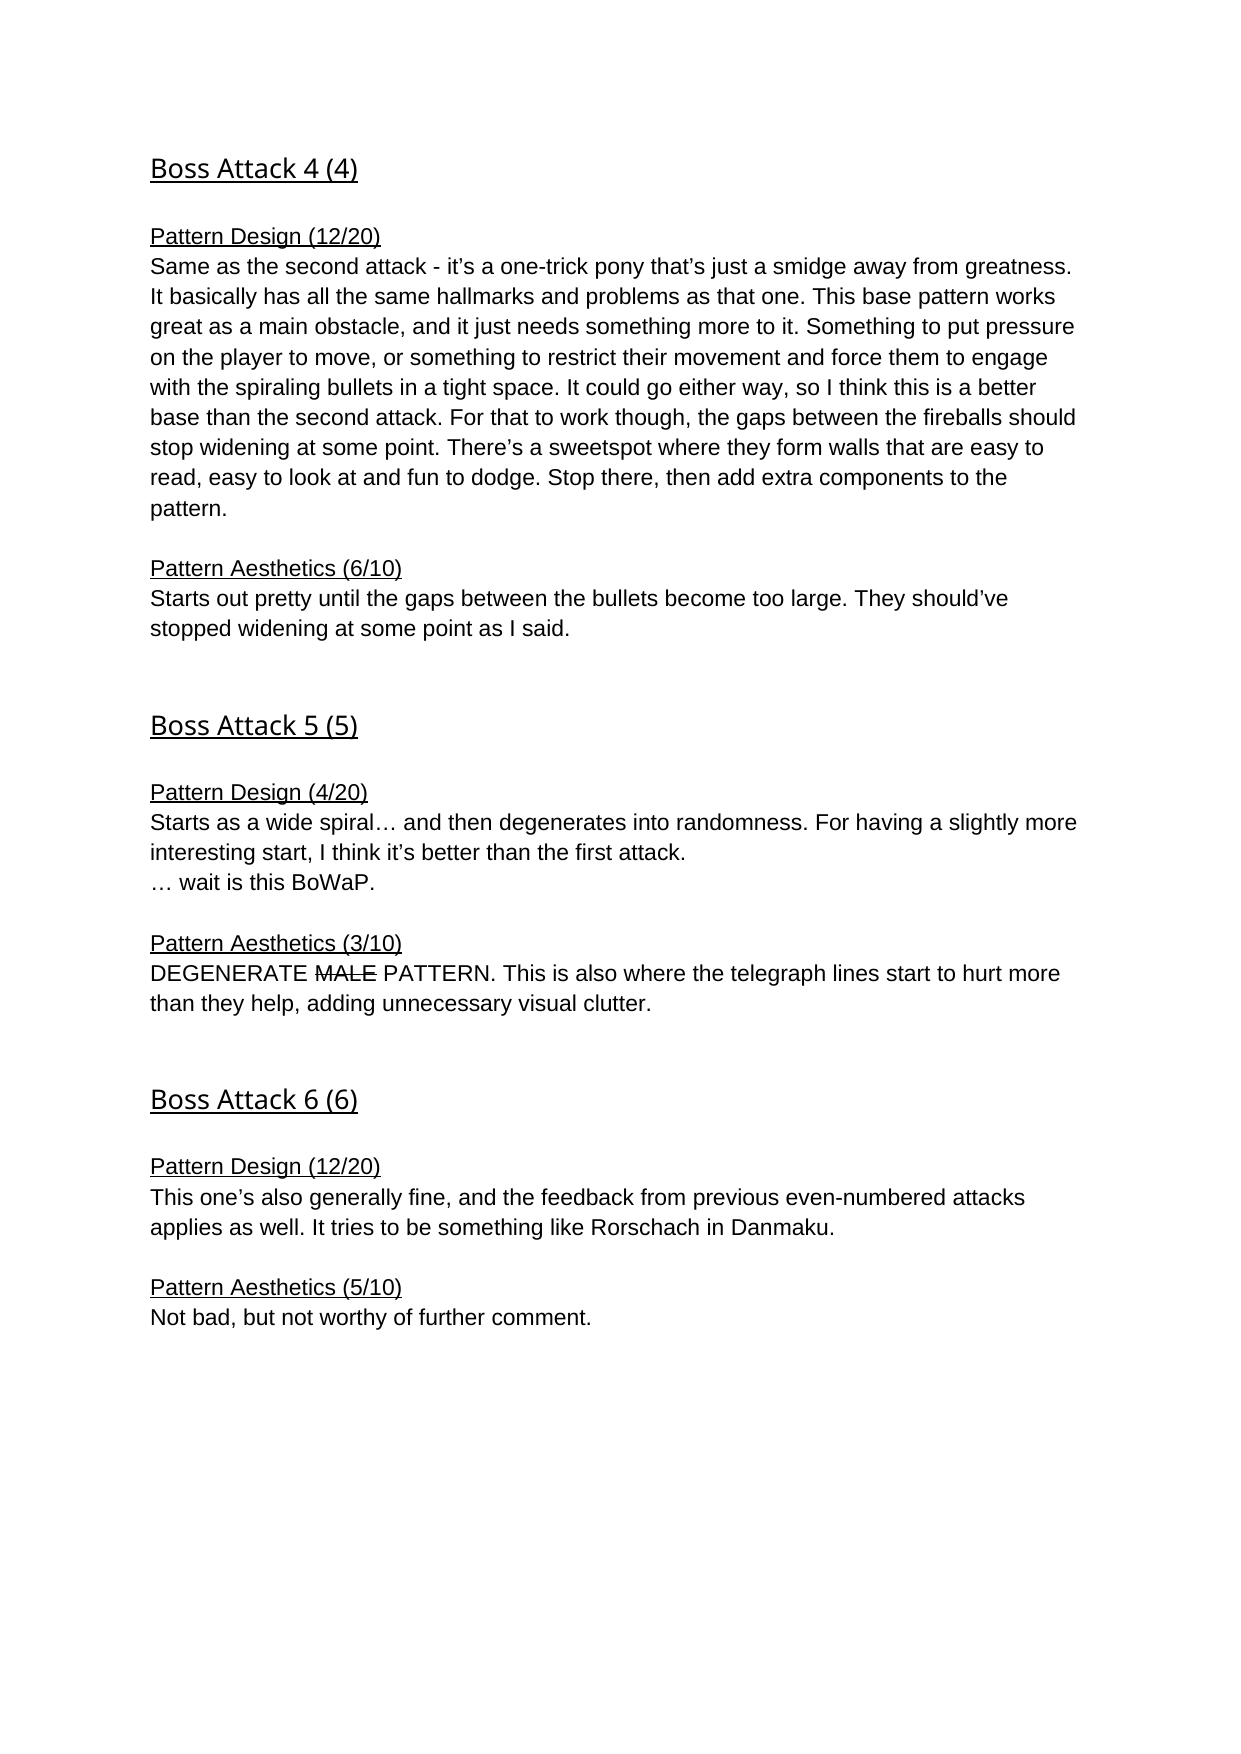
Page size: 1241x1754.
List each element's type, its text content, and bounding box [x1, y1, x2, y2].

text Pattern Design (12/20) [150, 223, 1090, 249]
text Same as the second attack - it’s a one-trick pony that’s just a smidge away from greatness. It basically has all the same hallmarks and problems as that one. This base pattern works great as a main obstacle, and it just needs something more to it. Something to put pressure on the player to move, or something to restrict their movement and force them to engage with the spiraling bullets in a tight space. It could go either way, so I think this is a better base than the second attack. For that to work though, the gaps between the fireballs should stop widening at some point. There’s a sweetspot where they form walls that are easy to read, easy to look at and fun to dodge. Stop there, then add extra components to the pattern. [150, 253, 1090, 521]
text DEGENERATE MALE PATTERN. This is also where the telegraph lines start to hurt more than they help, adding unnecessary visual clutter. [150, 960, 1090, 1016]
subtitle Boss Attack 5 (5) [150, 706, 1090, 743]
text Pattern Design (4/20) [150, 778, 1090, 805]
text Pattern Aesthetics (3/10) [150, 929, 1090, 956]
text This one’s also generally fine, and the feedback from previous even-numbered attacks applies as well. It tries to be something like Rorschach in Danmaku. [150, 1183, 1090, 1240]
text Pattern Aesthetics (5/10) [150, 1274, 1090, 1300]
text Pattern Aesthetics (6/10) [150, 555, 1090, 581]
text Pattern Design (12/20) [150, 1153, 1090, 1179]
text Not bad, but not worthy of further comment. [150, 1304, 1090, 1331]
text Starts as a wide spiral… and then degenerates into randomness. For having a slightly more interesting start, I think it’s better than the first attack. [150, 809, 1090, 865]
subtitle Boss Attack 6 (6) [150, 1081, 1090, 1117]
text … wait is this BoWaP. [150, 869, 1090, 896]
text Starts out pretty until the gaps between the bullets become too large. They should’ve stopped widening at some point as I said. [150, 585, 1090, 642]
subtitle Boss Attack 4 (4) [150, 150, 1090, 187]
